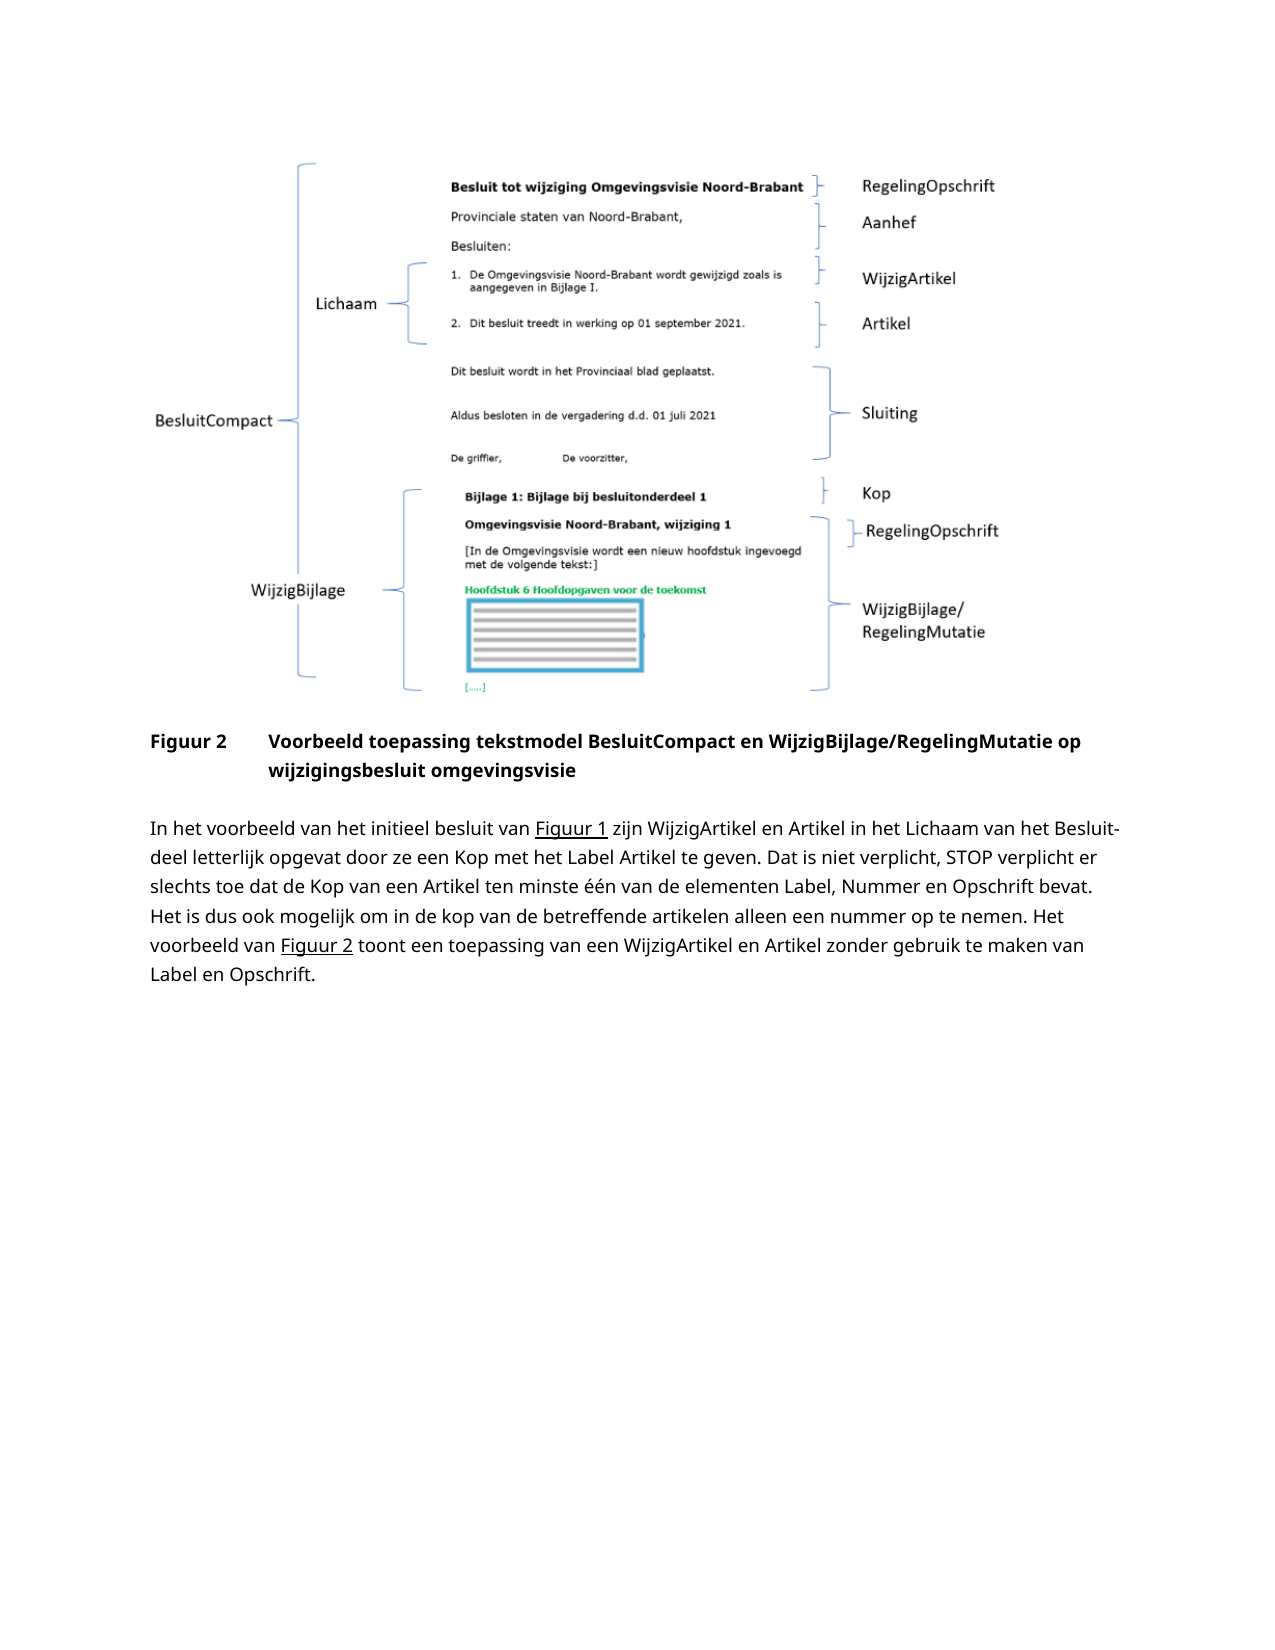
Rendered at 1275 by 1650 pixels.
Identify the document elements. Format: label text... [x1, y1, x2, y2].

text In het voorbeeld van het initieel besluit van Figuur 28 zijn WijzigArtikel en Artikel in het Lichaam van het Besluit-deel letterlijk opgevat door ze een Kop met het Label Artikel te geven. Dat is niet verplicht, STOP verplicht er slechts toe dat de Kop van een Artikel ten minste één van de elementen Label, Nummer en Opschrift bevat. Het is dus ook mogelijk om in de kop van de betreffende artikelen alleen een nummer op te nemen. Het voorbeeld van Figuur 29 toont een toepassing van een WijzigArtikel en Artikel zonder gebruik te maken van Label en Opschrift. [150, 812, 1125, 987]
picture [150, 150, 1036, 696]
text Voorbeeld toepassing tekstmodel BesluitCompact en WijzigBijlage/RegelingMutatie op wijzigingsbesluit omgevingsvisie [150, 725, 1125, 783]
